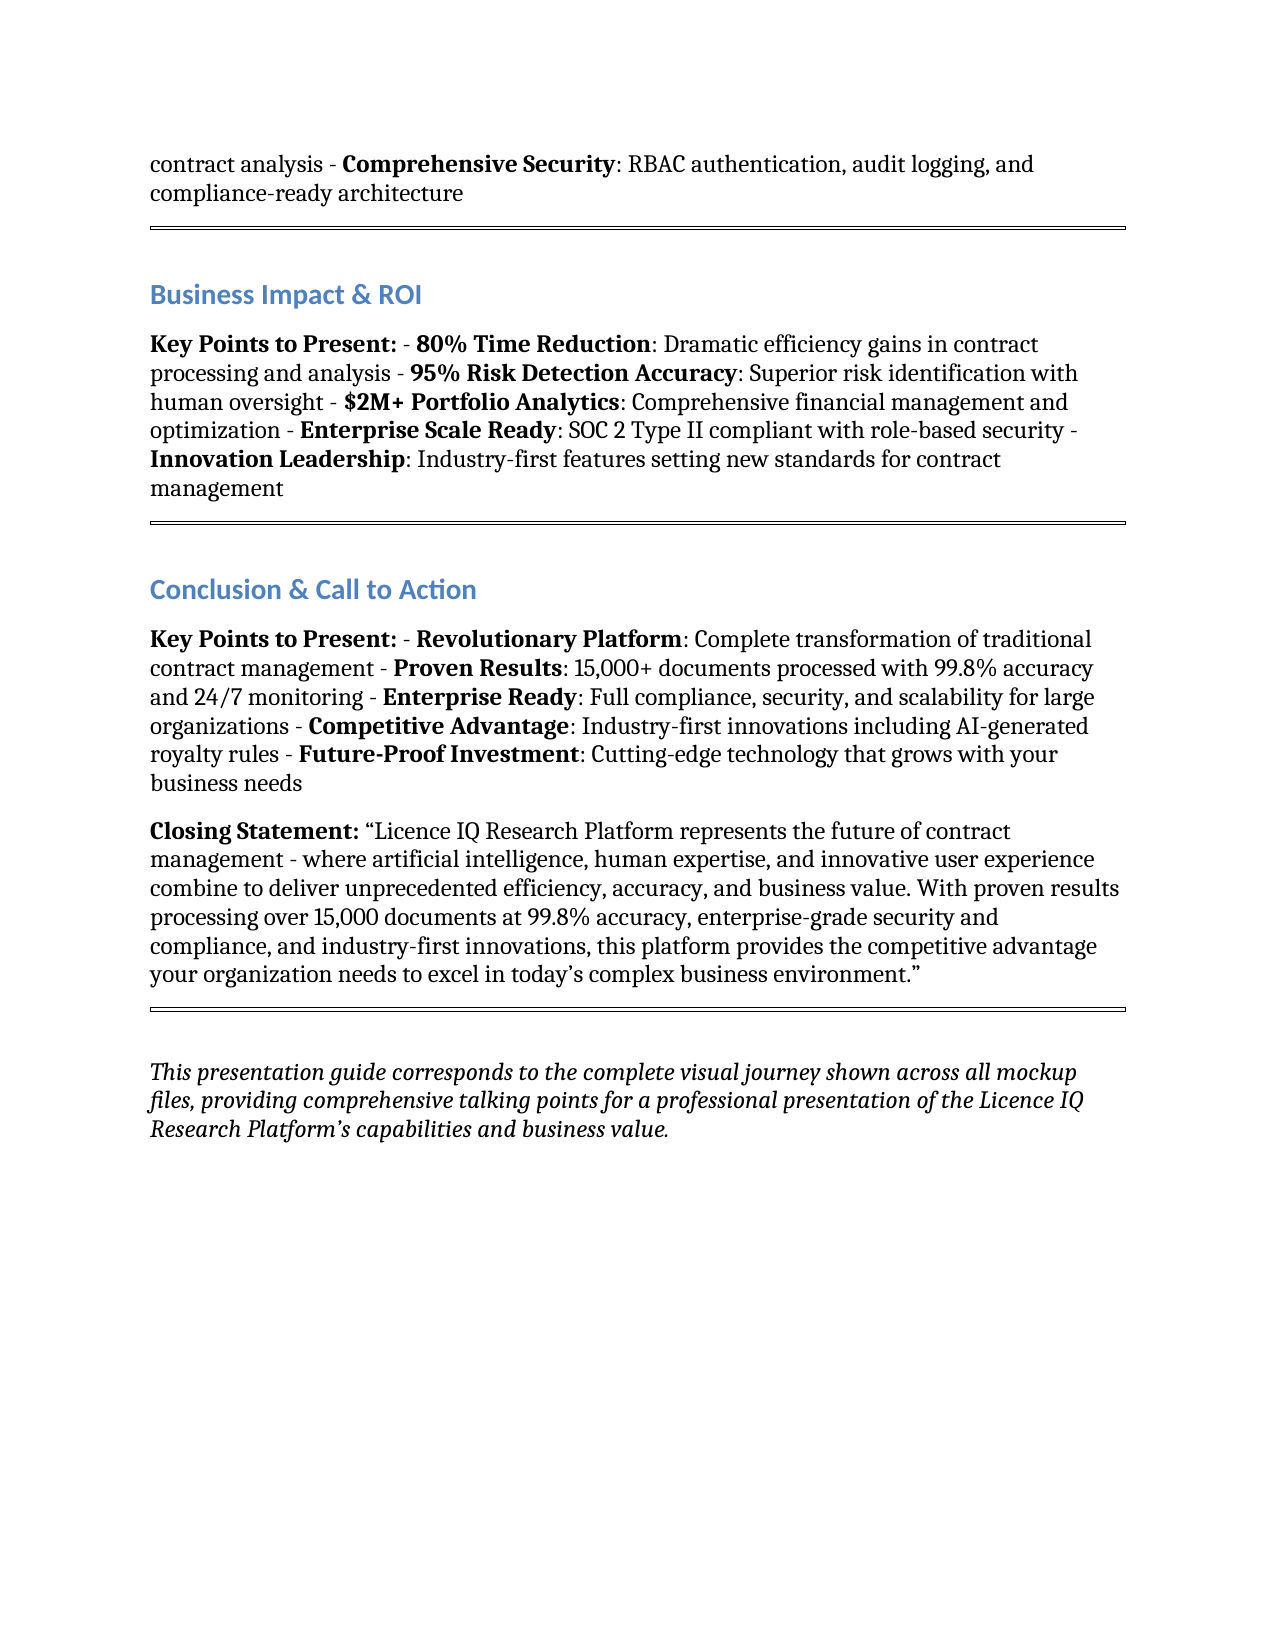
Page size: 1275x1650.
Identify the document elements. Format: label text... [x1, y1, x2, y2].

text This presentation guide corresponds to the complete visual journey shown across all mockup files, providing comprehensive talking points for a professional presentation of the Licence IQ Research Platform’s capabilities and business value. [150, 1057, 1125, 1144]
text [150, 150, 1125, 207]
subtitle Conclusion & Call to Action [150, 571, 1125, 607]
text Key Points to Present: - 80% Time Reduction: Dramatic efficiency gains in contract processing and analysis - 95% Risk Detection Accuracy: Superior risk identification with human oversight - $2M+ Portfolio Analytics: Comprehensive financial management and optimization - Enterprise Scale Ready: SOC 2 Type II compliant with role-based security - Innovation Leadership: Industry-first features setting new standards for contract management [150, 330, 1125, 503]
text Key Points to Present: - Revolutionary Platform: Complete transformation of traditional contract management - Proven Results: 15,000+ documents processed with 99.8% accuracy and 24/7 monitoring - Enterprise Ready: Full compliance, security, and scalability for large organizations - Competitive Advantage: Industry-first innovations including AI-generated royalty rules - Future-Proof Investment: Cutting-edge technology that grows with your business needs [150, 625, 1125, 798]
text Closing Statement: “Licence IQ Research Platform represents the future of contract management - where artificial intelligence, human expertise, and innovative user experience combine to deliver unprecedented efficiency, accuracy, and business value. With proven results processing over 15,000 documents at 99.8% accuracy, enterprise-grade security and compliance, and industry-first innovations, this platform provides the competitive advantage your organization needs to excel in today’s complex business environment.” [150, 817, 1125, 989]
subtitle Business Impact & ROI [150, 276, 1125, 311]
